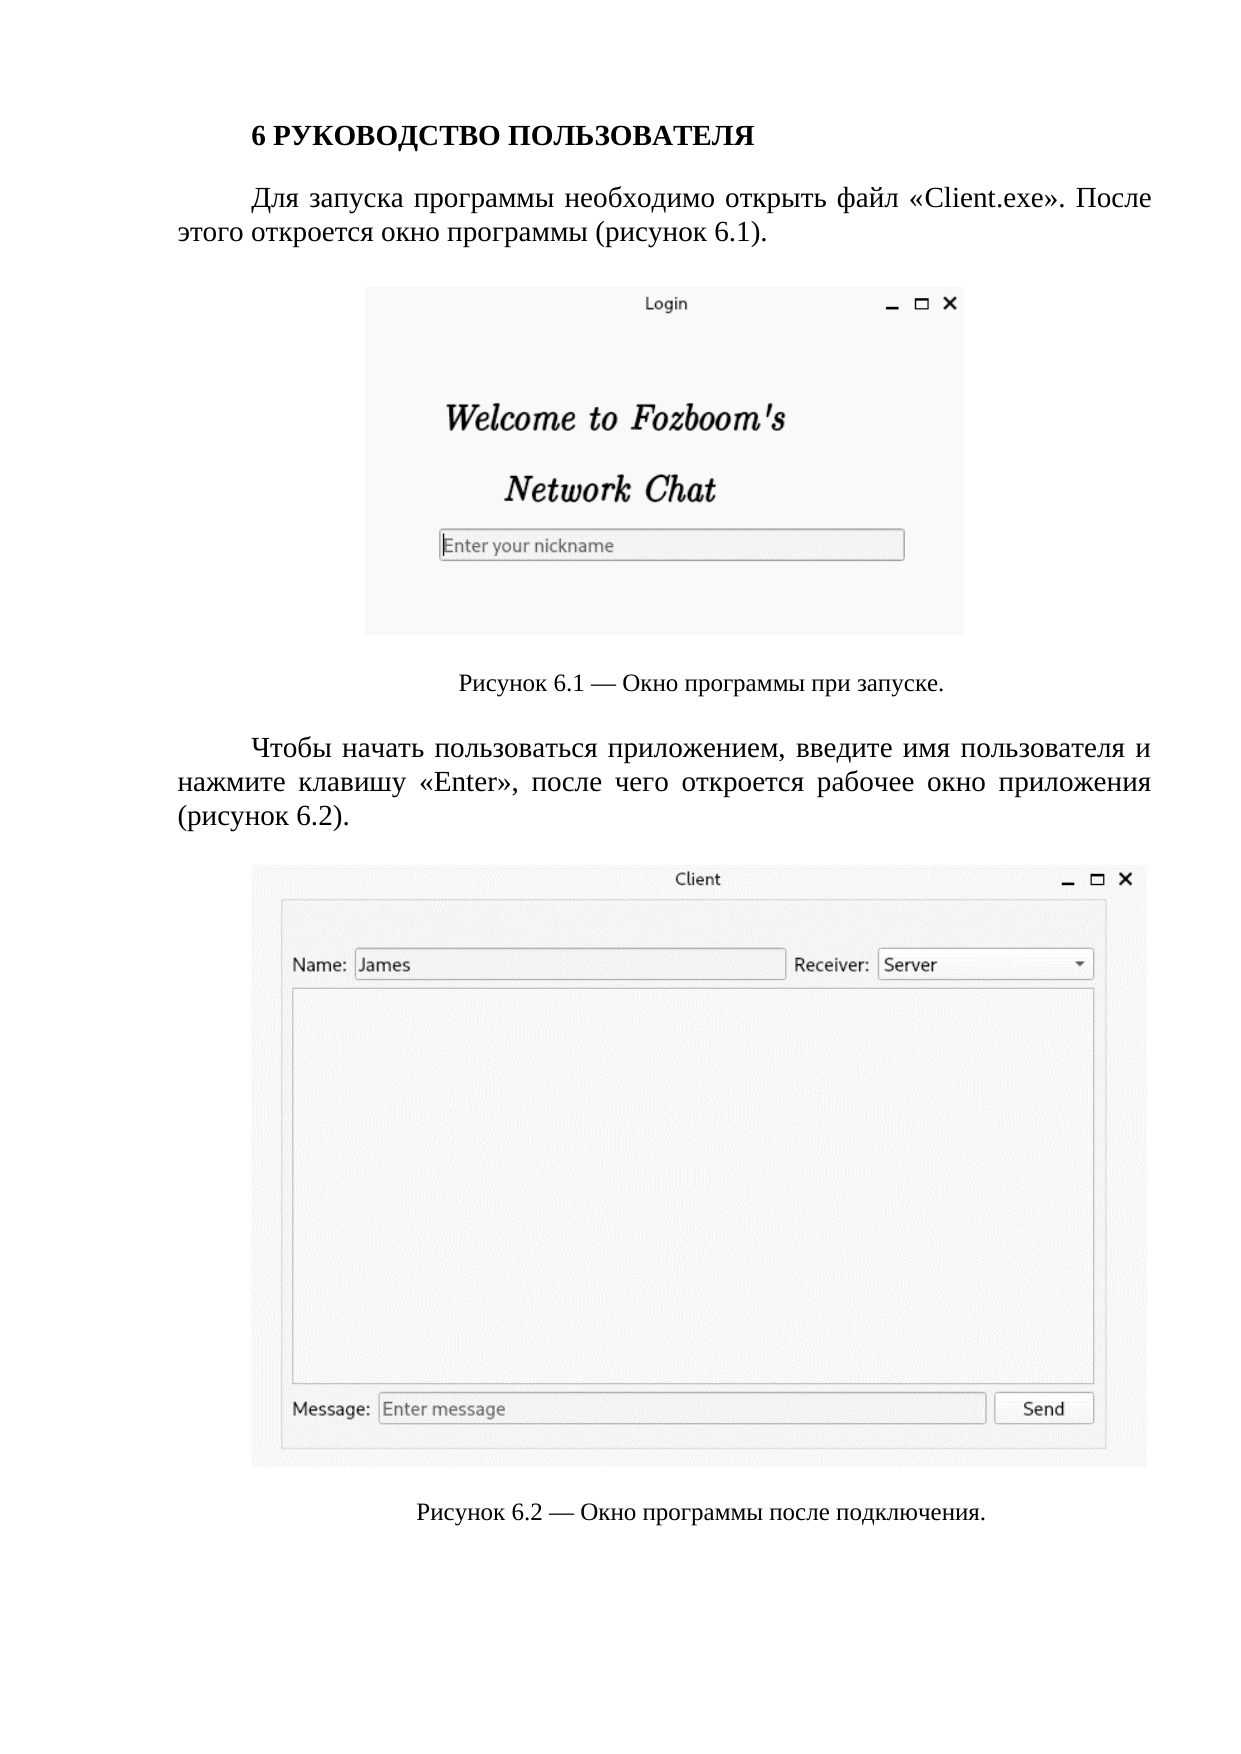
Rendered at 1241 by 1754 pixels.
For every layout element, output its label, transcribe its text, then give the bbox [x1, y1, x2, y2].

text Рисунок 6.1 — Окно программы при запуске. [177, 668, 1152, 697]
text Для запуска программы необходимо открыть файл «Client.exe». После этого откроется окно программы (рисунок 6.1). [177, 180, 1152, 247]
picture [251, 864, 1147, 1467]
subtitle 6 РУКОВОДСТВО ПОЛЬЗОВАТЕЛЯ [177, 118, 1152, 152]
picture [364, 287, 964, 635]
text Рисунок 6.2 — Окно программы после подключения. [177, 1497, 1152, 1525]
text Чтобы начать пользоваться приложением, введите имя пользователя и нажмите клавишу «Enter», после чего откроется рабочее окно приложения (рисунок 6.2). [177, 731, 1152, 831]
